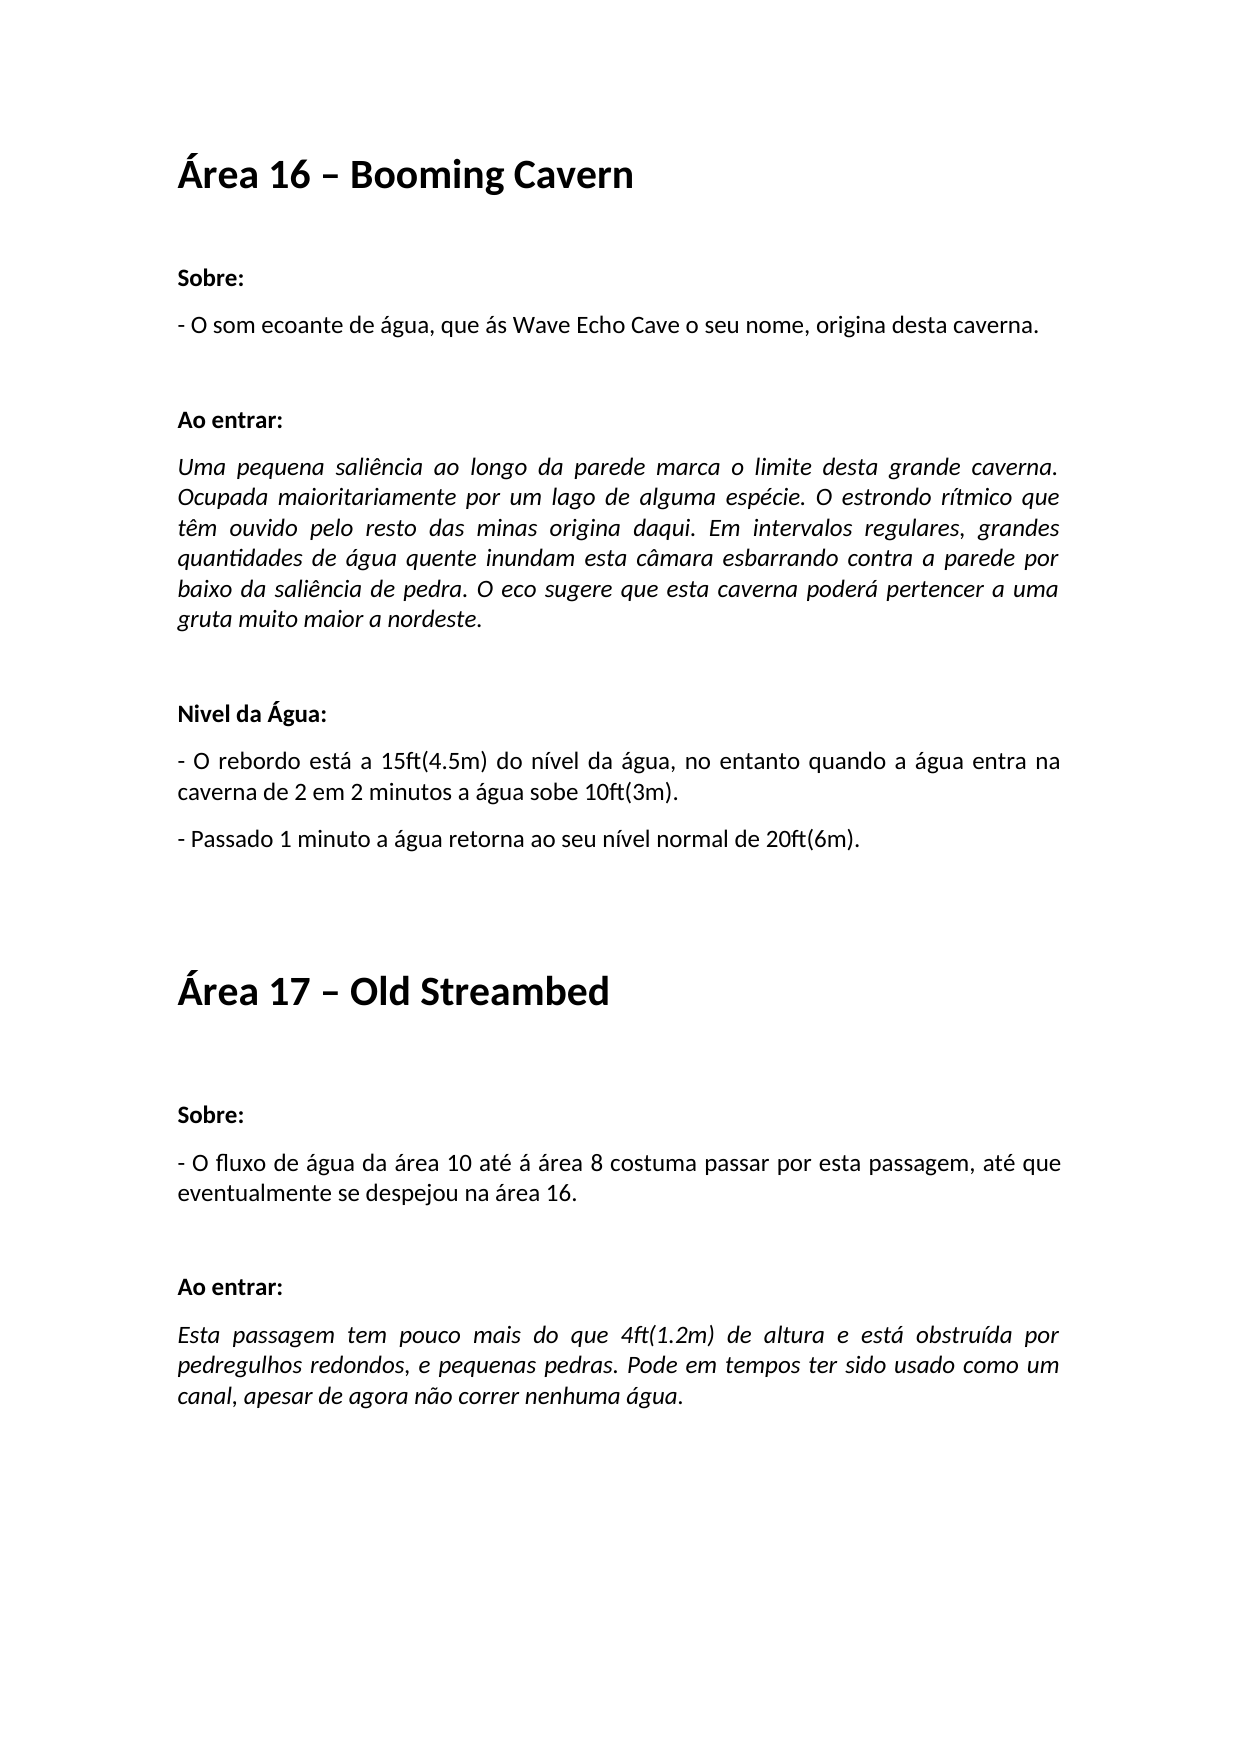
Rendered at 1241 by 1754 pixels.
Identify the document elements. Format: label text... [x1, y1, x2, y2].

text Sobre: [177, 262, 1063, 293]
text - O som ecoante de água, que ás Wave Echo Cave o seu nome, origina desta caverna. [177, 309, 1063, 340]
text Área 17 – Old Streambed [177, 964, 1063, 1015]
text Sobre: [177, 1099, 1063, 1130]
text Área 16 – Booming Cavern [177, 148, 1063, 198]
text Ao entrar: [177, 404, 1063, 434]
text - Passado 1 minuto a água retorna ao seu nível normal de 20ft(6m). [177, 823, 1063, 853]
text - O fluxo de água da área 10 até á área 8 costuma passar por esta passagem, até que eventualmente se despejou na área 16. [177, 1147, 1063, 1208]
text Nivel da Água: [177, 698, 1063, 728]
text Ao entrar: [177, 1272, 1063, 1302]
text Esta passagem tem pouco mais do que 4ft(1.2m) de altura e está obstruída por pedregulhos redondos, e pequenas pedras. Pode em tempos ter sido usado como um canal, apesar de agora não correr nenhuma água. [177, 1319, 1063, 1410]
text - O rebordo está a 15ft(4.5m) do nível da água, no entanto quando a água entra na caverna de 2 em 2 minutos a água sobe 10ft(3m). [177, 745, 1063, 806]
text Uma pequena saliência ao longo da parede marca o limite desta grande caverna. Ocupada maioritariamente por um lago de alguma espécie. O estrondo rítmico que têm ouvido pelo resto das minas origina daqui. Em intervalos regulares, grandes quantidades de água quente inundam esta câmara esbarrando contra a parede por baixo da saliência de pedra. O eco sugere que esta caverna poderá pertencer a uma gruta muito maior a nordeste. [177, 451, 1063, 634]
